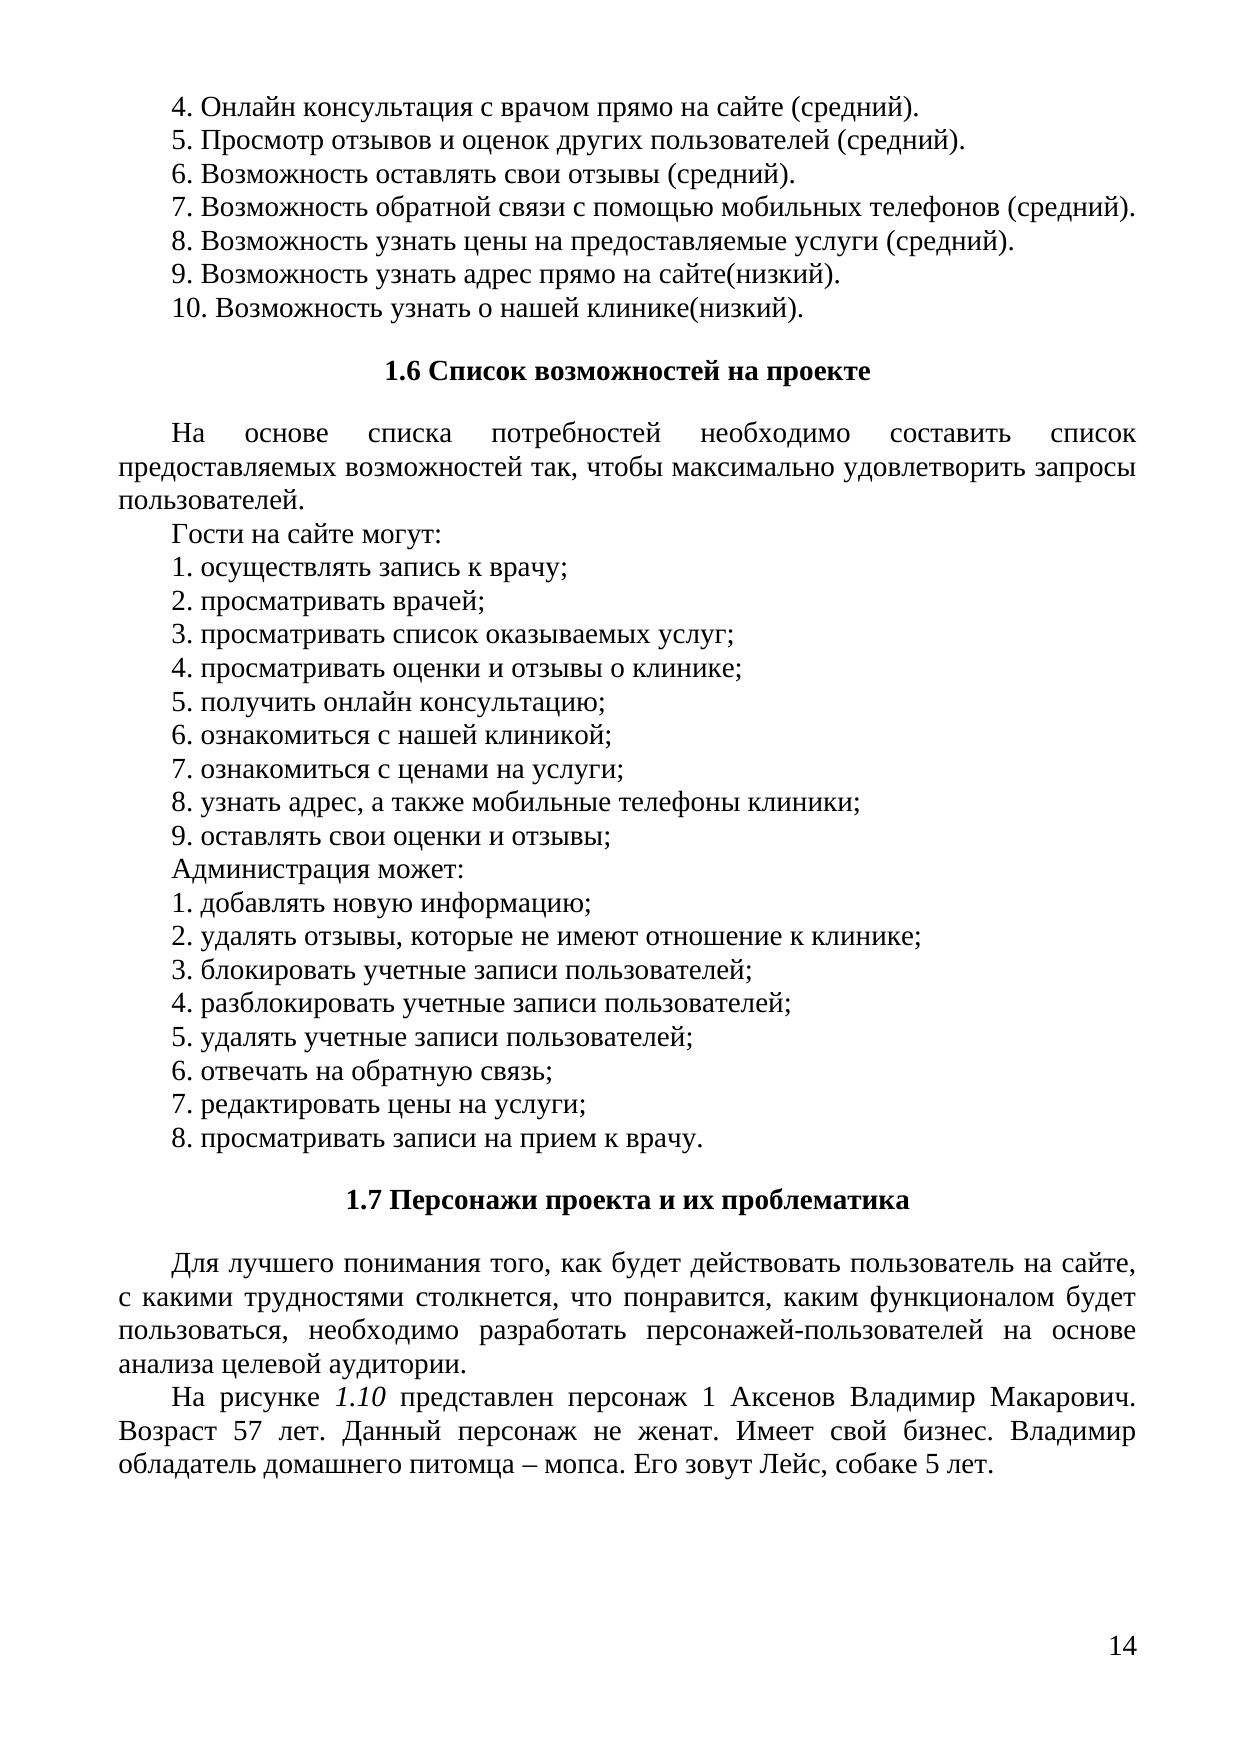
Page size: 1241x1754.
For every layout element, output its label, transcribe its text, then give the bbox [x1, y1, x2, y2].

list оставлять свои оценки и отзывы; [118, 818, 1137, 851]
list удалять отзывы, которые не имеют отношение к клинике; [118, 918, 1137, 952]
list узнать адрес, а также мобильные телефоны клиники; [118, 784, 1137, 818]
text На рисунке 1.10 представлен персонаж 1 Аксенов Владимир Макарович. Возраст 57 лет. Данный персонаж не женат. Имеет свой бизнес. Владимир обладатель домашнего питомца – мопса. Его зовут Лейс, собаке 5 лет. [118, 1379, 1137, 1480]
list добавлять новую информацию; [118, 885, 1137, 918]
list удалять учетные записи пользователей; [118, 1019, 1137, 1053]
list Возможность обратной связи с помощью мобильных телефонов (средний). [118, 189, 1137, 223]
list осуществлять запись к врачу; [118, 549, 1137, 583]
list ознакомиться с нашей клиникой; [118, 717, 1137, 751]
list просматривать записи на прием к врачу. [118, 1120, 1137, 1153]
list Администрация может: [171, 851, 1137, 885]
text Для лучшего понимания того, как будет действовать пользователь на сайте, с какими трудностями столкнется, что понравится, каким функционалом будет пользоваться, необходимо разработать персонажей-пользователей на основе анализа целевой аудитории. [118, 1245, 1137, 1379]
list блокировать учетные записи пользователей; [118, 952, 1137, 986]
list редактировать цены на услуги; [118, 1086, 1137, 1120]
list Онлайн консультация с врачом прямо на сайте (средний). [118, 89, 1137, 122]
list Гости на сайте могут: [118, 516, 1137, 549]
list Возможность узнать адрес прямо на сайте(низкий). [118, 256, 1137, 290]
list просматривать врачей; [118, 583, 1137, 617]
list просматривать список оказываемых услуг; [118, 617, 1137, 650]
list Возможность узнать цены на предоставляемые услуги (средний). [118, 223, 1137, 256]
subtitle 1.7 Персонажи проекта и их проблематика [118, 1182, 1137, 1216]
list Просмотр отзывов и оценок других пользователей (средний). [118, 122, 1137, 156]
list разблокировать учетные записи пользователей; [118, 986, 1137, 1019]
list ознакомиться с ценами на услуги; [118, 751, 1137, 784]
list Возможность узнать о нашей клинике(низкий). [118, 290, 1137, 323]
list получить онлайн консультацию; [118, 684, 1137, 717]
list просматривать оценки и отзывы о клинике; [118, 650, 1137, 684]
list отвечать на обратную связь; [118, 1053, 1137, 1086]
list На основе списка потребностей необходимо составить список предоставляемых возможностей так, чтобы максимально удовлетворить запросы пользователей. [118, 415, 1137, 516]
list Возможность оставлять свои отзывы (средний). [118, 156, 1137, 189]
subtitle 1.6 Список возможностей на проекте [118, 353, 1137, 386]
